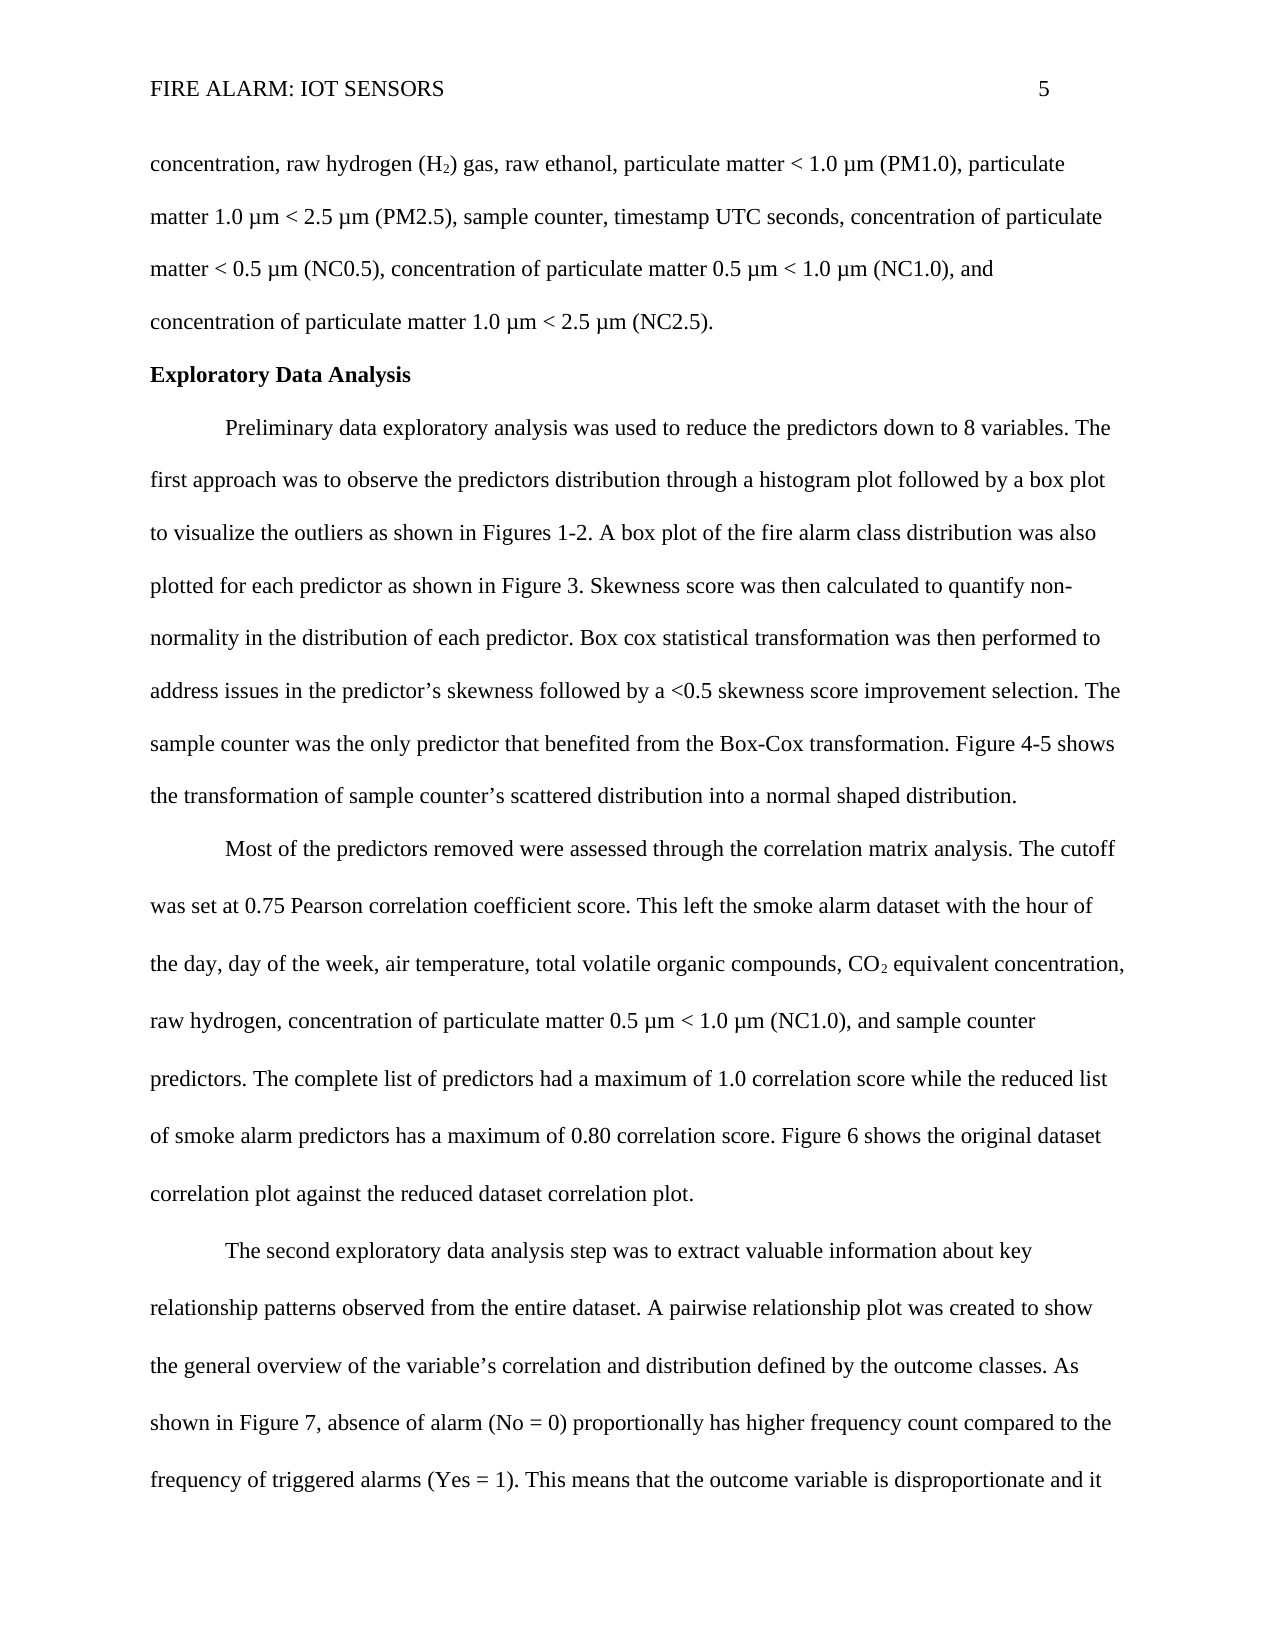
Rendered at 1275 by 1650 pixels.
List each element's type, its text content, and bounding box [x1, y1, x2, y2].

text Exploratory Data Analysis [150, 361, 1125, 387]
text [150, 1237, 1125, 1493]
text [150, 150, 1125, 334]
text Preliminary data exploratory analysis was used to reduce the predictors down to 8 variables. The first approach was to observe the predictors distribution through a histogram plot followed by a box plot to visualize the outliers as shown in Figures 1-2. A box plot of the fire alarm class distribution was also plotted for each predictor as shown in Figure 3. Skewness score was then calculated to quantify non-normality in the distribution of each predictor. Box cox statistical transformation was then performed to address issues in the predictor’s skewness followed by a <0.5 skewness score improvement selection. The sample counter was the only predictor that benefited from the Box-Cox transformation. Figure 4-5 shows the transformation of sample counter’s scattered distribution into a normal shaped distribution. [150, 413, 1125, 809]
text Most of the predictors removed were assessed through the correlation matrix analysis. The cutoff was set at 0.75 Pearson correlation coefficient score. This left the smoke alarm dataset with the hour of the day, day of the week, air temperature, total volatile organic compounds, CO2 equivalent concentration, raw hydrogen, concentration of particulate matter 0.5 µm < 1.0 µm (NC1.0), and sample counter predictors. The complete list of predictors had a maximum of 1.0 correlation score while the reduced list of smoke alarm predictors has a maximum of 0.80 correlation score. Figure 6 shows the original dataset correlation plot against the reduced dataset correlation plot. [150, 835, 1125, 1206]
